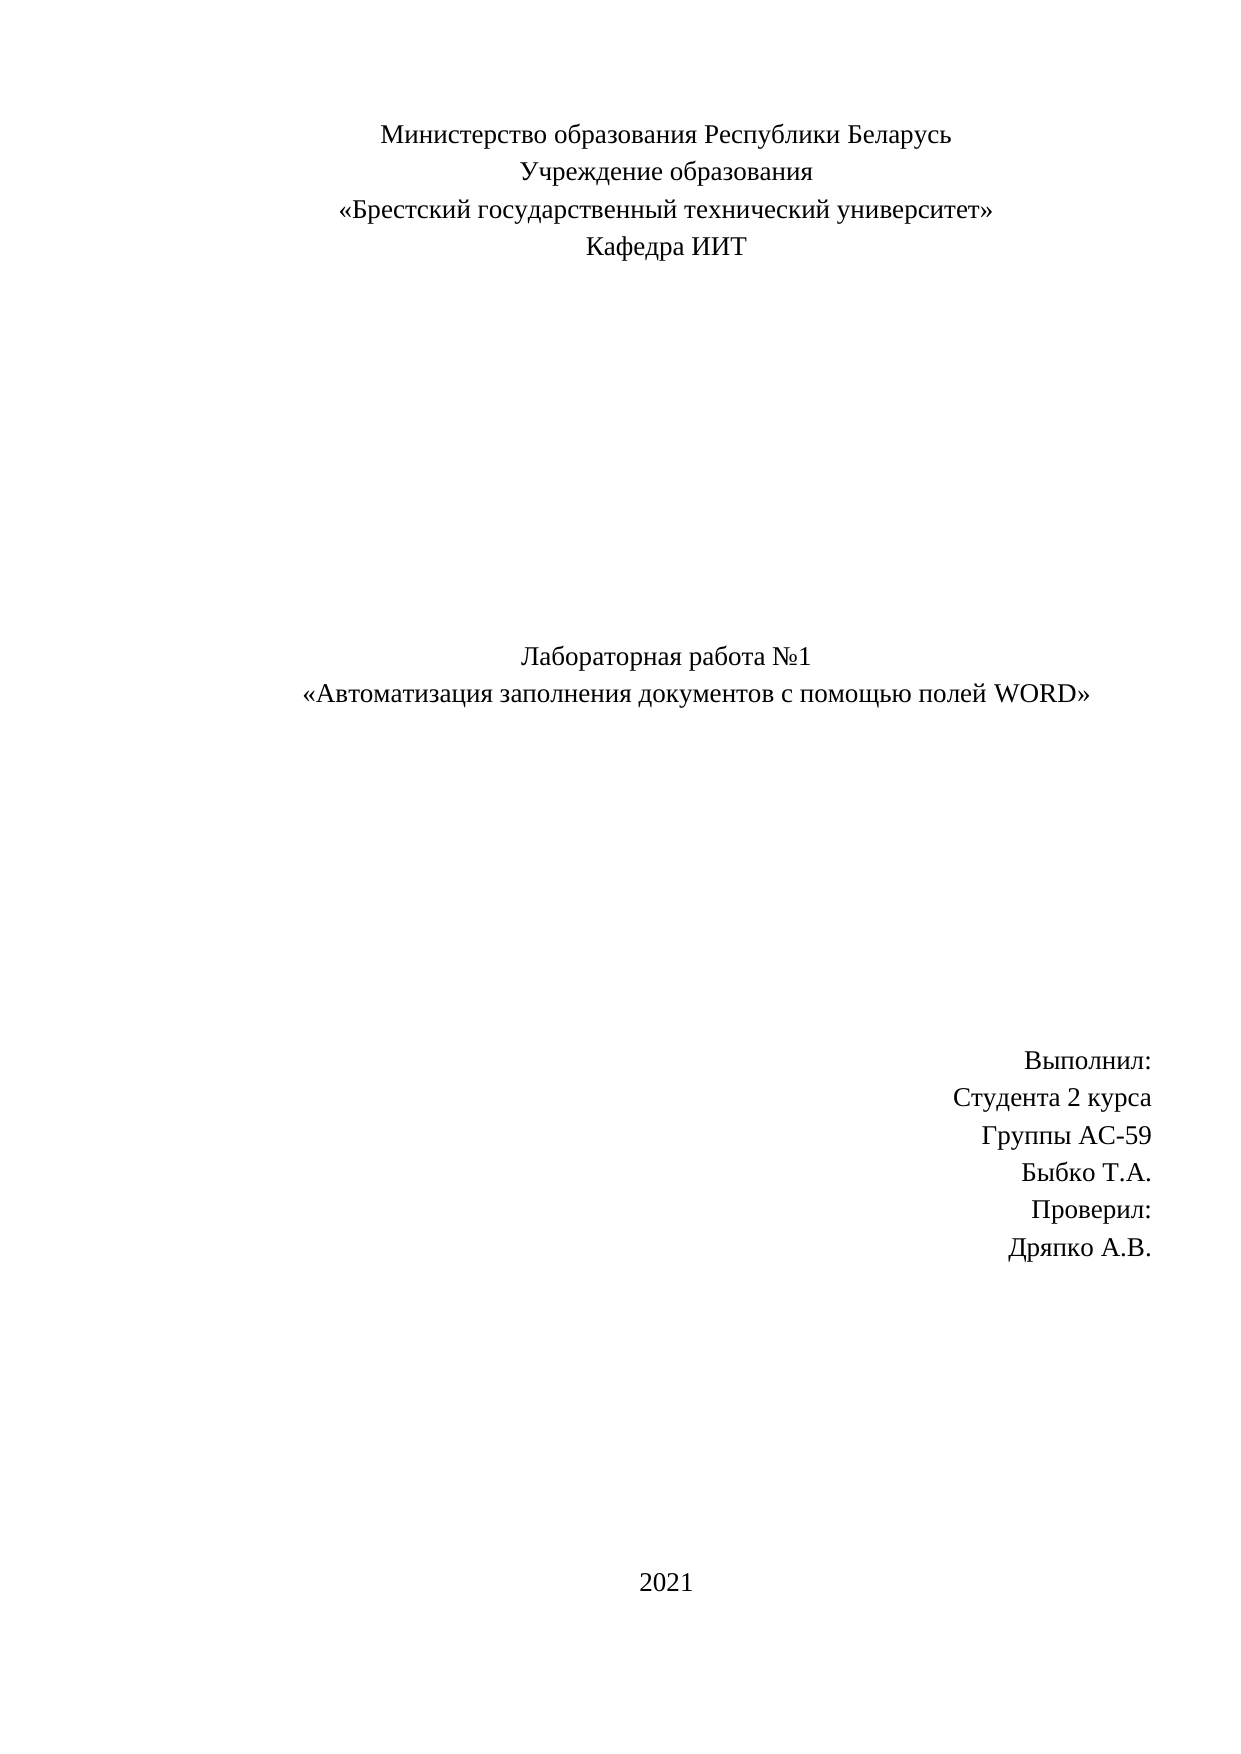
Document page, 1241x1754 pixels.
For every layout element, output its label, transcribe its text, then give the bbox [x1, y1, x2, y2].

text Учреждение образования [177, 155, 1152, 187]
text Быбко Т.А. [177, 1156, 1152, 1187]
text Проверил: [177, 1193, 1152, 1224]
text 2021 [177, 1566, 1152, 1597]
text Выполнил: [177, 1044, 1152, 1075]
text Дряпко А.В. [177, 1231, 1152, 1262]
text Группы АС-59 [177, 1119, 1152, 1150]
text «Автоматизация заполнения документов с помощью полей WORD» [177, 677, 1152, 709]
text Кафедра ИИТ [177, 230, 1152, 261]
text Министерство образования Республики Беларусь [177, 118, 1152, 149]
text «Брестский государственный технический университет» [177, 193, 1152, 224]
text Лабораторная работа №1 [177, 640, 1152, 671]
text Студента 2 курса [177, 1082, 1152, 1113]
